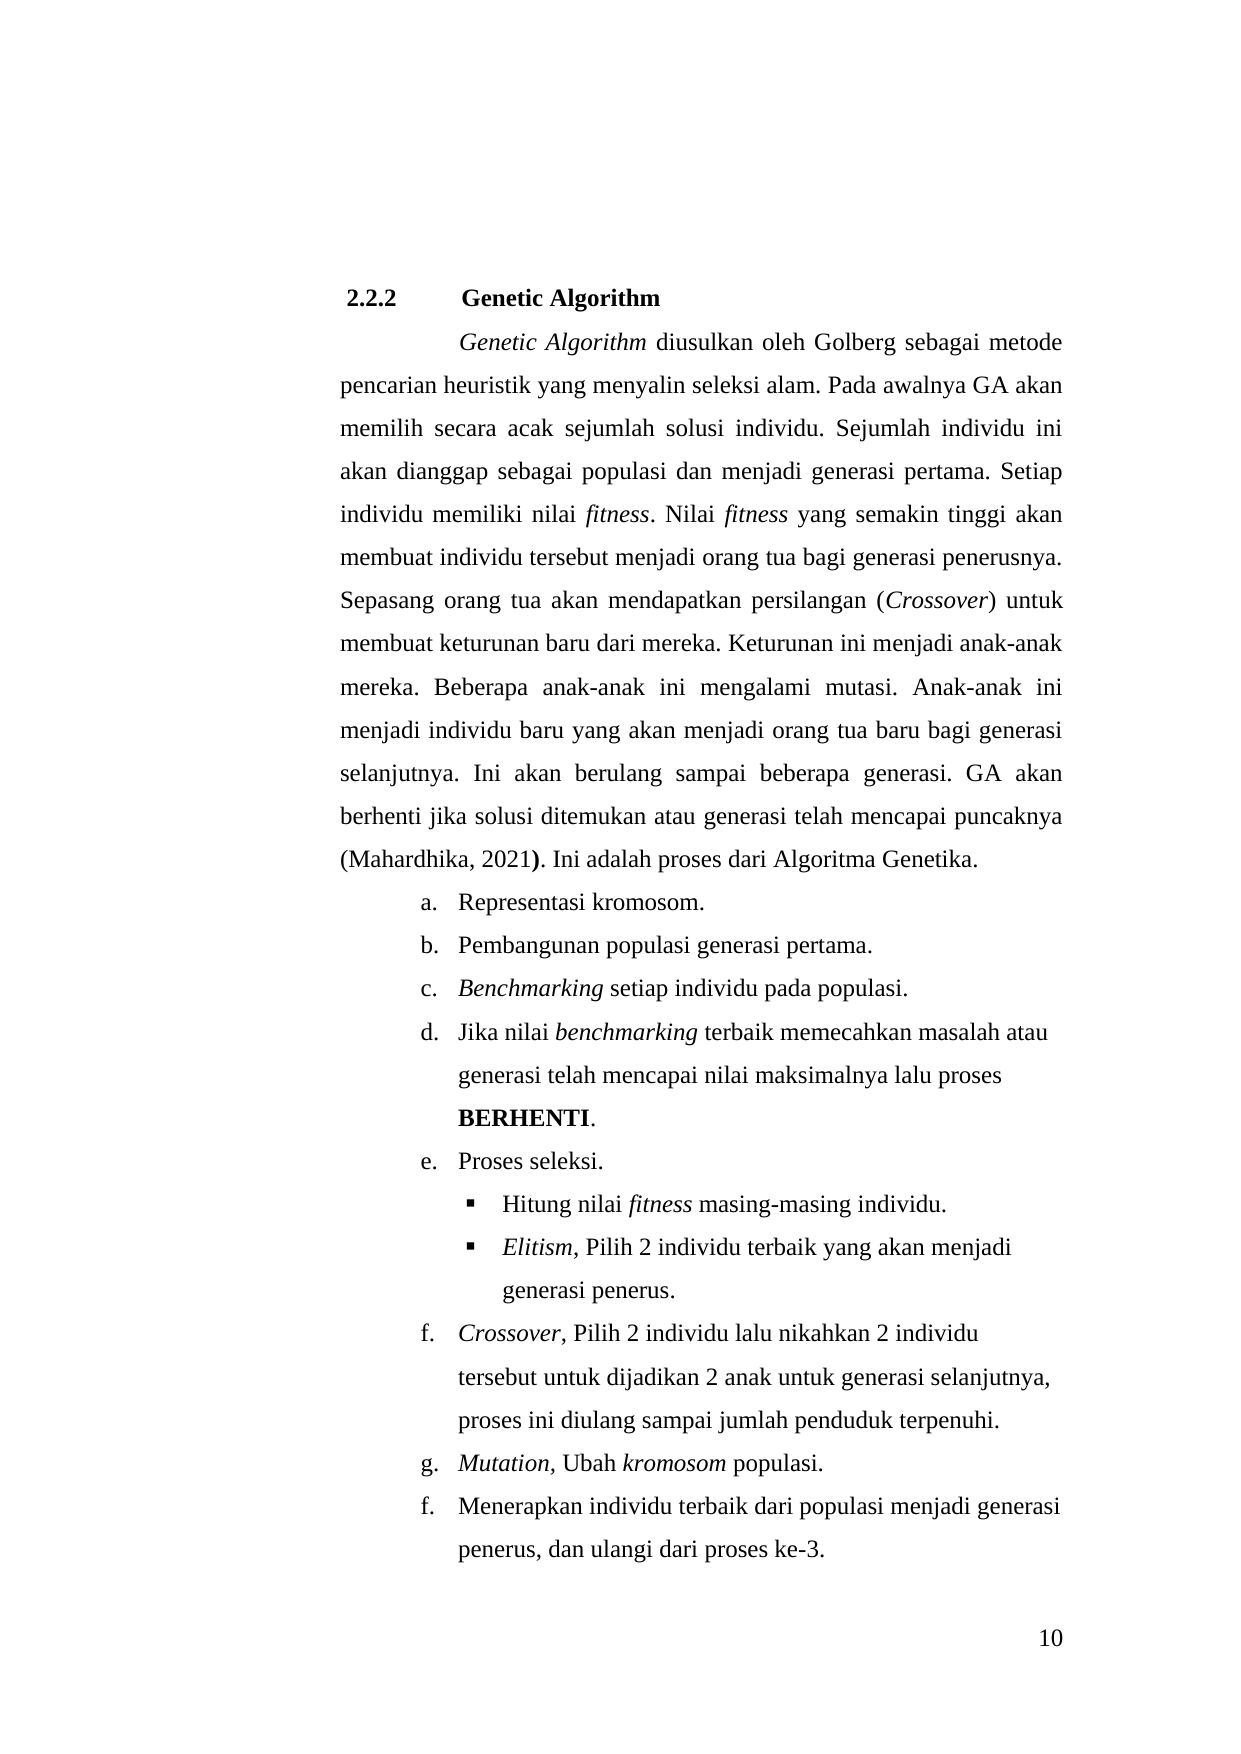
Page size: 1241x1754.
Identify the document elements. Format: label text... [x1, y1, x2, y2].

list Benchmarking setiap individu pada populasi. [420, 973, 1063, 1002]
list Representasi kromosom. [420, 887, 1063, 916]
subtitle Genetic Algorithm [346, 283, 1063, 312]
list Crossover, Pilih 2 individu lalu nikahkan 2 individu tersebut untuk dijadikan 2 anak untuk generasi selanjutnya, proses ini diulang sampai jumlah penduduk terpenuhi. [420, 1318, 1063, 1433]
list Genetic Algorithm diusulkan oleh Golberg sebagai metode pencarian heuristik yang menyalin seleksi alam. Pada awalnya GA akan memilih secara acak sejumlah solusi individu. Sejumlah individu ini akan dianggap sebagai populasi dan menjadi generasi pertama. Setiap individu memiliki nilai fitness. Nilai fitness yang semakin tinggi akan membuat individu tersebut menjadi orang tua bagi generasi penerusnya. Sepasang orang tua akan mendapatkan persilangan (Crossover) untuk membuat keturunan baru dari mereka. Keturunan ini menjadi anak-anak mereka. Beberapa anak-anak ini mengalami mutasi. Anak-anak ini menjadi individu baru yang akan menjadi orang tua baru bagi generasi selanjutnya. Ini akan berulang sampai beberapa generasi. GA akan berhenti jika solusi ditemukan atau generasi telah mencapai puncaknya (Mahardhika, 2021). Ini adalah proses dari Algoritma Genetika. [340, 327, 1063, 873]
list Elitism, Pilih 2 individu terbaik yang akan menjadi generasi penerus. [464, 1232, 1063, 1304]
list Jika nilai benchmarking terbaik memecahkan masalah atau generasi telah mencapai nilai maksimalnya lalu proses BERHENTI. [420, 1017, 1063, 1132]
list Mutation, Ubah kromosom populasi. [420, 1448, 1063, 1477]
list Pembangunan populasi generasi pertama. [420, 930, 1063, 959]
list Proses seleksi. [420, 1146, 1063, 1175]
list Hitung nilai fitness masing-masing individu. [464, 1189, 1063, 1218]
list Menerapkan individu terbaik dari populasi menjadi generasi penerus, dan ulangi dari proses ke-3. [420, 1491, 1063, 1563]
